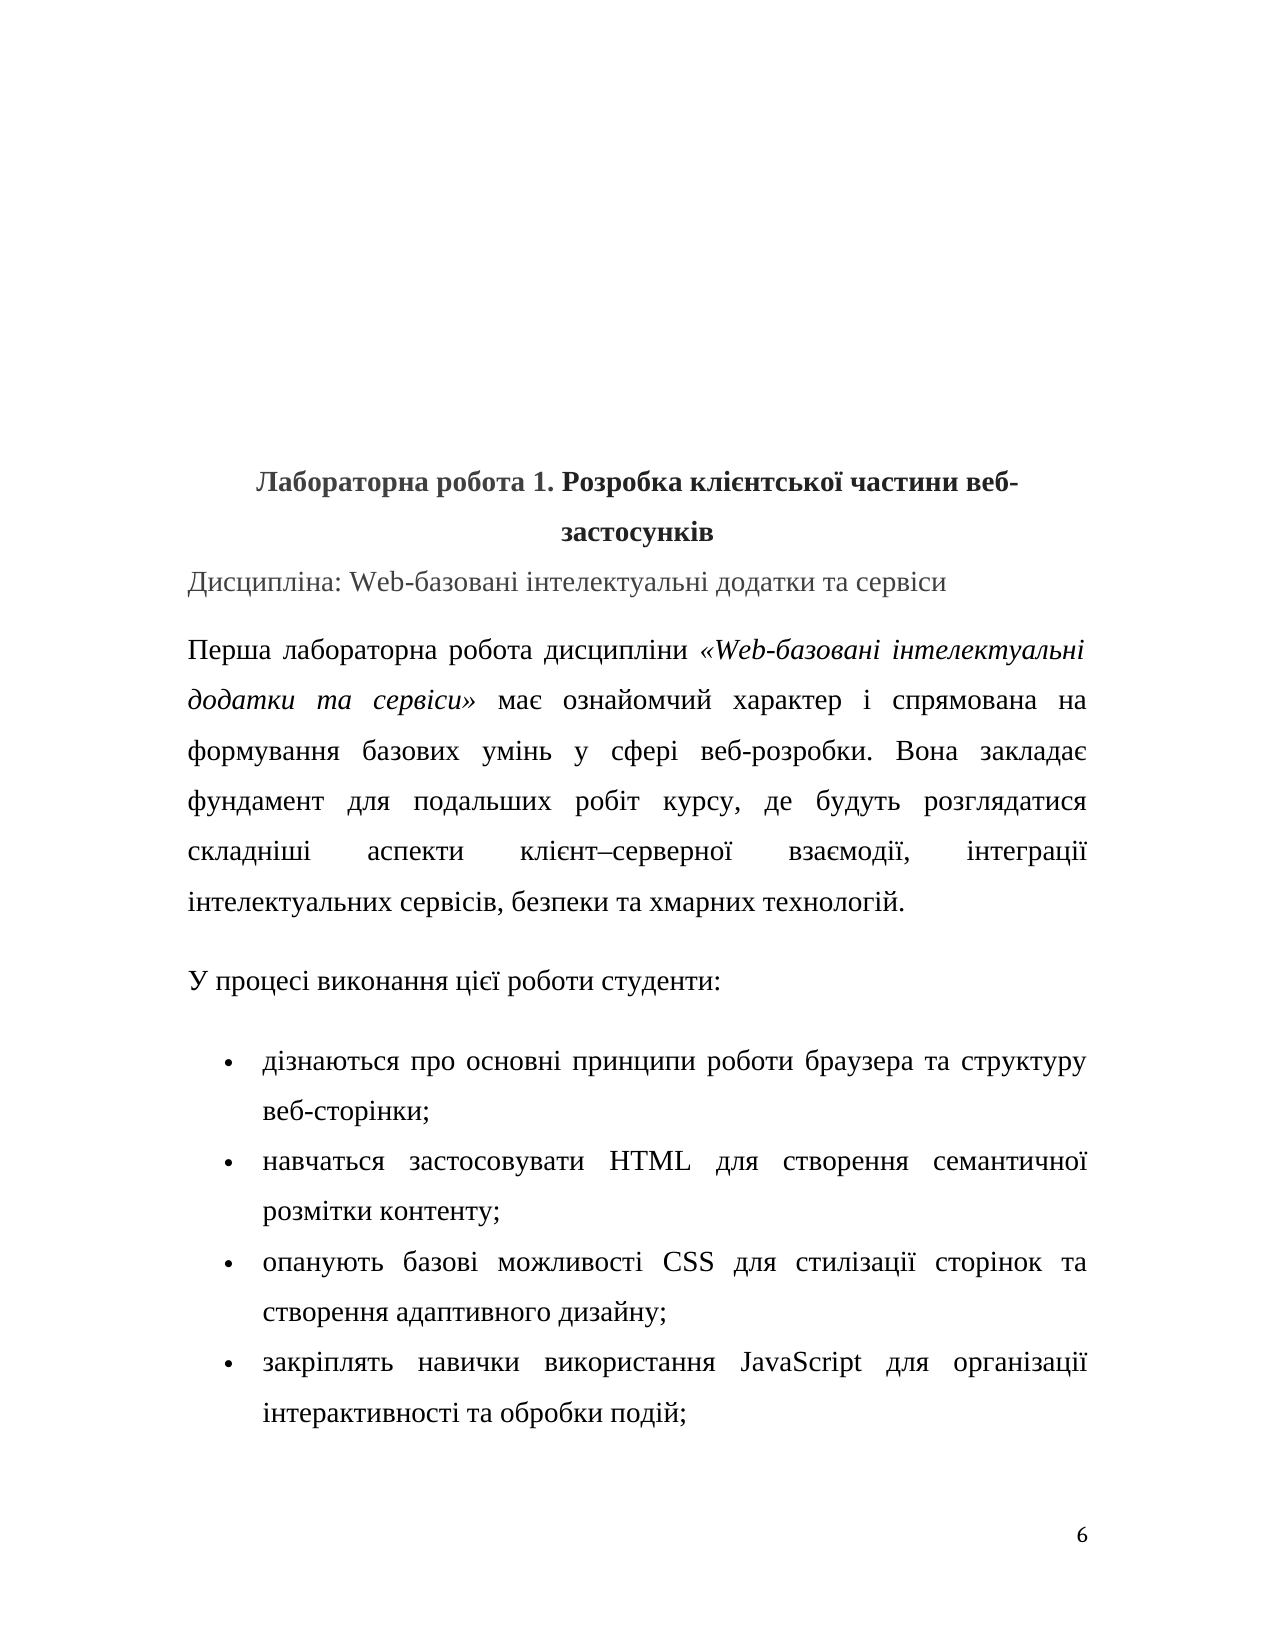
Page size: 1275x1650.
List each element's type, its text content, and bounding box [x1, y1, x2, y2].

subtitle Лабораторна робота 1. Розробка клієнтської частини веб-застосунків [187, 464, 1087, 548]
list закріплять навички використання JavaScript для організації інтерактивності та обробки подій; [225, 1344, 1087, 1428]
text Дисципліна: Web‑базовані інтелектуальні додатки та сервіси [187, 564, 1087, 598]
list навчаться застосовувати HTML для створення семантичної розмітки контенту; [225, 1143, 1087, 1227]
list опанують базові можливості CSS для стилізації сторінок та створення адаптивного дизайну; [225, 1244, 1087, 1328]
list дізнаються про основні принципи роботи браузера та структуру веб-сторінки; [225, 1043, 1087, 1126]
text У процесі виконання цієї роботи студенти: [187, 963, 1087, 997]
text Перша лабораторна робота дисципліни «Web-базовані інтелектуальні додатки та сервіси» має ознайомчий характер і спрямована на формування базових умінь у сфері веб-розробки. Вона закладає фундамент для подальших робіт курсу, де будуть розглядатися складніші аспекти клієнт–серверної взаємодії, інтеграції інтелектуальних сервісів, безпеки та хмарних технологій. [187, 632, 1087, 917]
